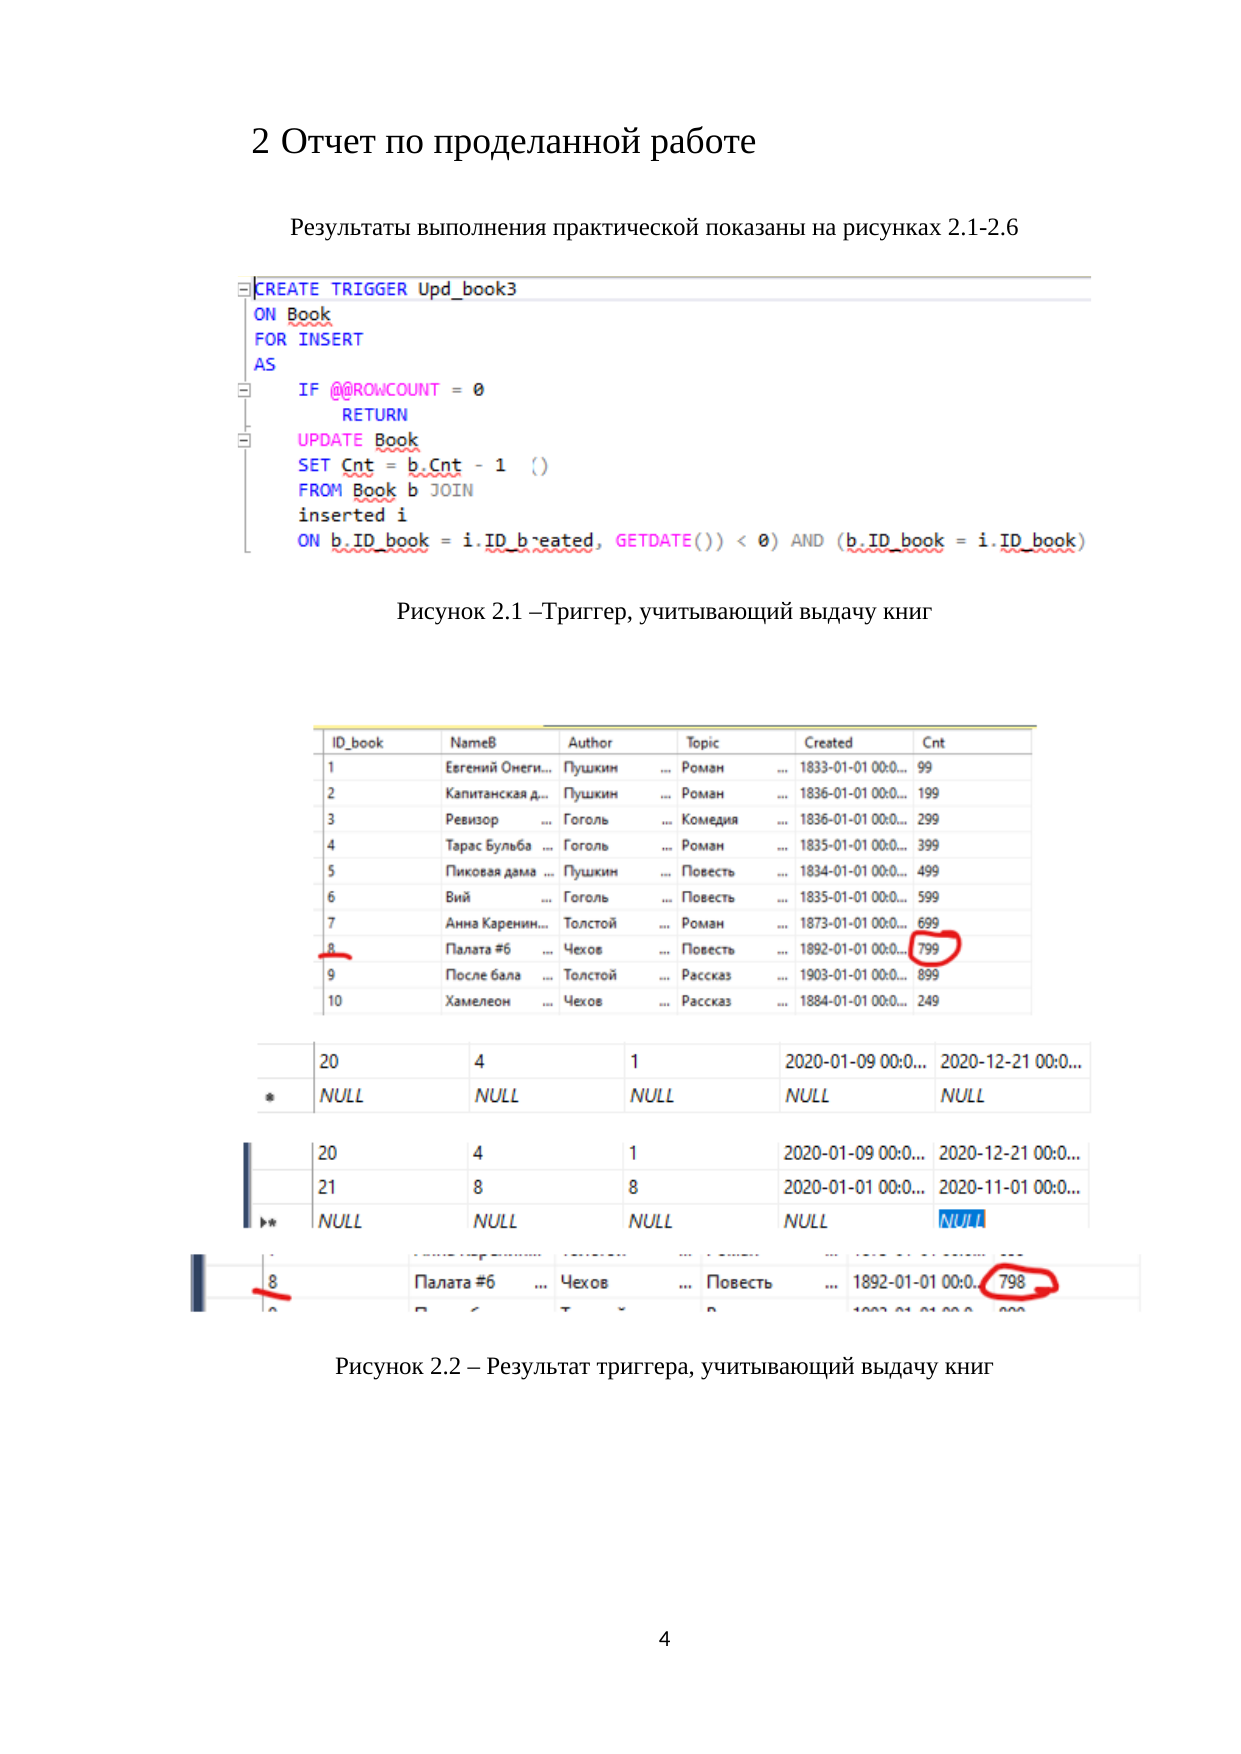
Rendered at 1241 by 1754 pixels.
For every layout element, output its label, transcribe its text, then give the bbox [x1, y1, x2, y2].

picture [237, 276, 1092, 572]
picture [177, 713, 1152, 1326]
subtitle Отчет по проделанной работе [251, 118, 1152, 161]
text Рисунок 2.2 – Результат триггера, учитывающий выдачу книг [177, 1351, 1152, 1380]
text Результаты выполнения практической показаны на рисункaх 2.1-2.6 [290, 212, 1152, 241]
text Рисунок 2.1 –Триггер, учитывающий выдачу книг [177, 596, 1152, 625]
